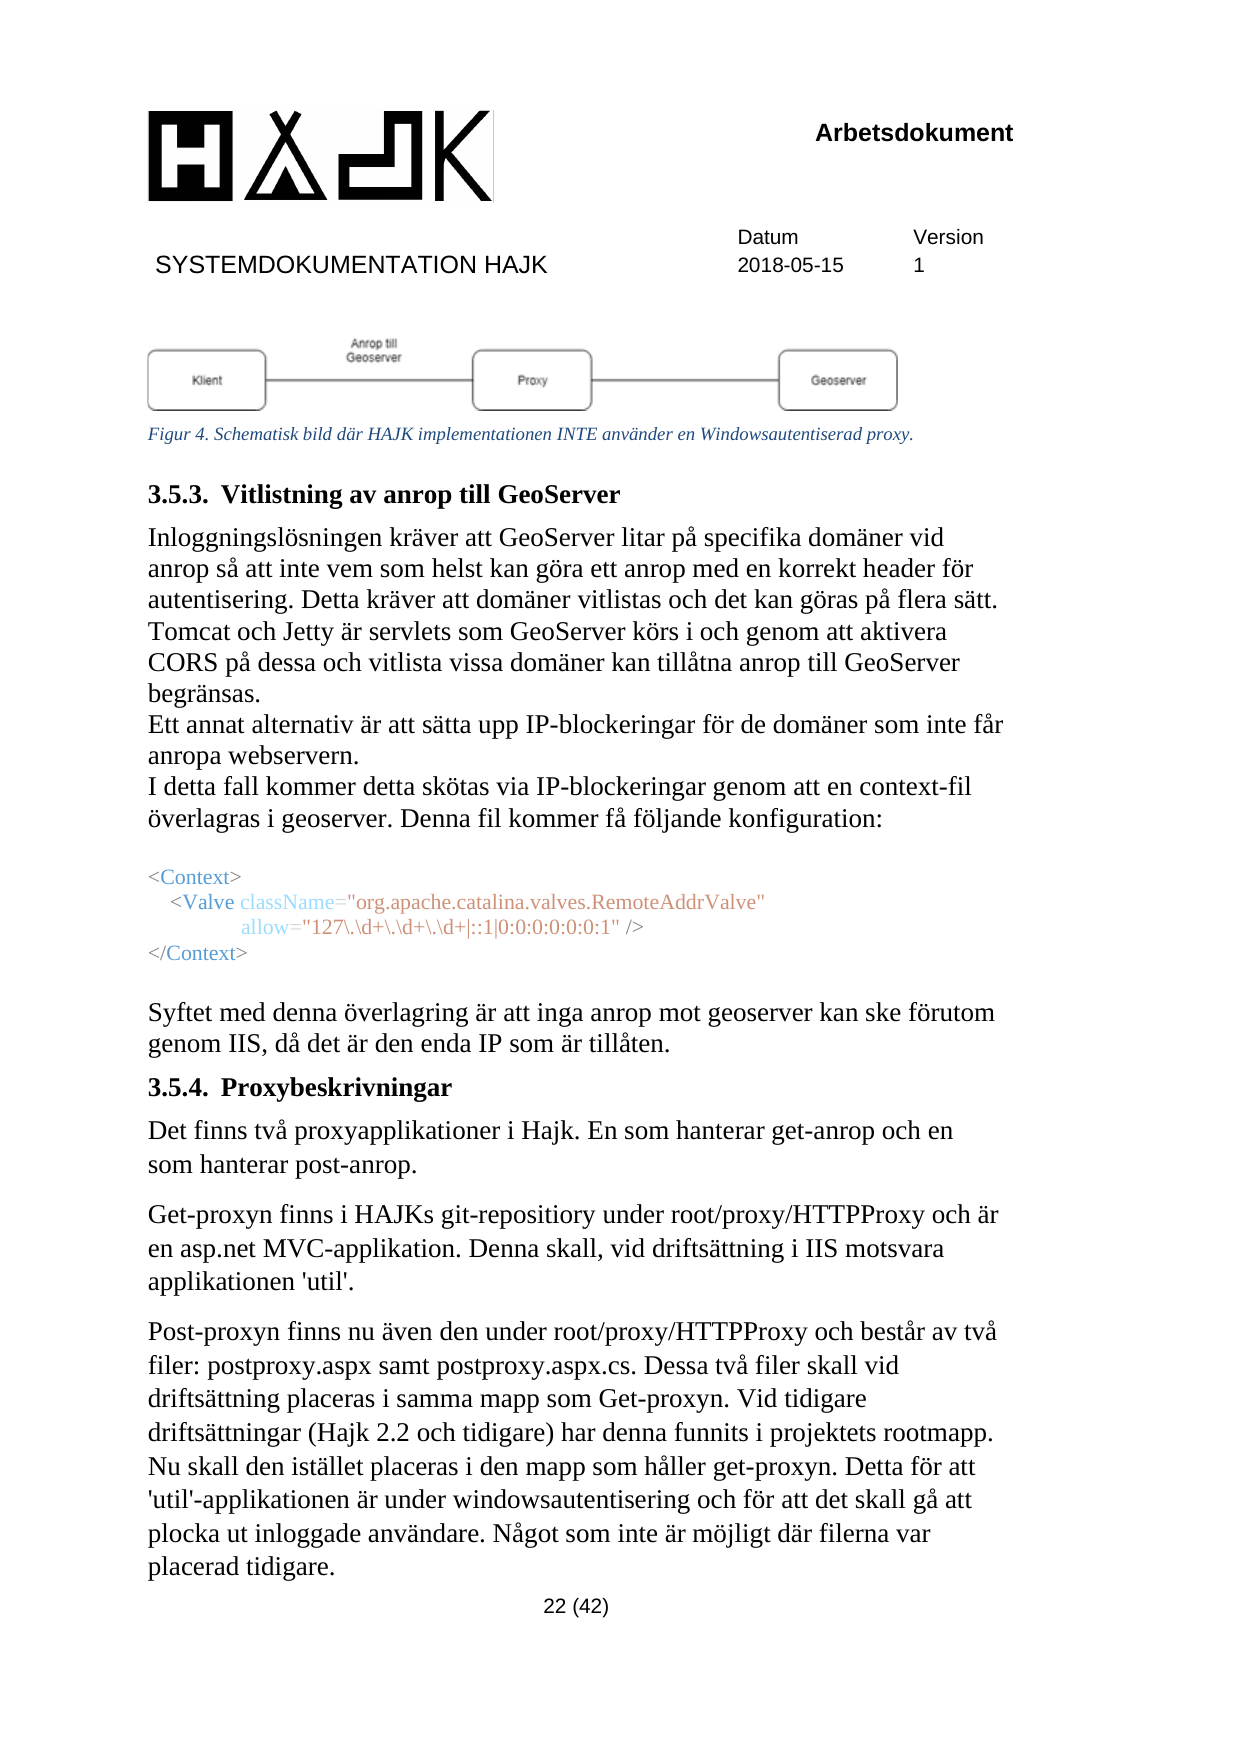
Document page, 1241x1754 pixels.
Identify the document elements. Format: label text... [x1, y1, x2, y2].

picture [147, 333, 898, 411]
subtitle Vitlistning av anrop till GeoServer [148, 478, 1004, 509]
subtitle Proxybeskrivningar [148, 1071, 1004, 1102]
text Post-proxyn finns nu även den under root/proxy/HTTPProxy och består av två filer: postproxy.aspx samt postproxy.aspx.cs. Dessa två filer skall vid driftsättning placeras i samma mapp som Get-proxyn. Vid tidigare driftsättningar (Hajk 2.2 och tidigare) har denna funnits i projektets rootmapp. Nu skall den istället placeras i den mapp som håller get-proxyn. Detta för att 'util'-applikationen är under windowsautentisering och för att det skall gå att plocka ut inloggade användare. Något som inte är möjligt där filerna var placerad tidigare. [148, 1315, 1004, 1581]
text <Valve className="org.apache.catalina.valves.RemoteAddrValve" [148, 889, 1004, 914]
text allow="127\.\d+\.\d+\.\d+|::1|0:0:0:0:0:0:1" /> [148, 914, 1004, 939]
text Ett annat alternativ är att sätta upp IP-blockeringar för de domäner som inte får anropa webservern. [148, 708, 1004, 771]
text Inloggningslösningen kräver att GeoServer litar på specifika domäner vid anrop så att inte vem som helst kan göra ett anrop med en korrekt header för autentisering. Detta kräver att domäner vitlistas och det kan göras på flera sätt. [148, 521, 1004, 615]
text </Context> [148, 939, 1004, 965]
text Syftet med denna överlagring är att inga anrop mot geoserver kan ske förutom genom IIS, då det är den enda IP som är tillåten. [148, 996, 1004, 1058]
text <Context> [148, 864, 1004, 889]
text I detta fall kommer detta skötas via IP-blockeringar genom att en context-fil överlagras i geoserver. Denna fil kommer få följande konfiguration: [148, 771, 1004, 833]
text Get-proxyn finns i HAJKs git-repositiory under root/proxy/HTTPProxy och är en asp.net MVC-applikation. Denna skall, vid driftsättning i IIS motsvara applikationen 'util'. [148, 1198, 1004, 1296]
text Det finns två proxyapplikationer i Hajk. En som hanterar get-anrop och en som hanterar post-anrop. [148, 1114, 1004, 1179]
text Tomcat och Jetty är servlets som GeoServer körs i och genom att aktivera CORS på dessa och vitlista vissa domäner kan tillåtna anrop till GeoServer begränsas. [148, 615, 1004, 708]
picture [147, 88, 524, 224]
